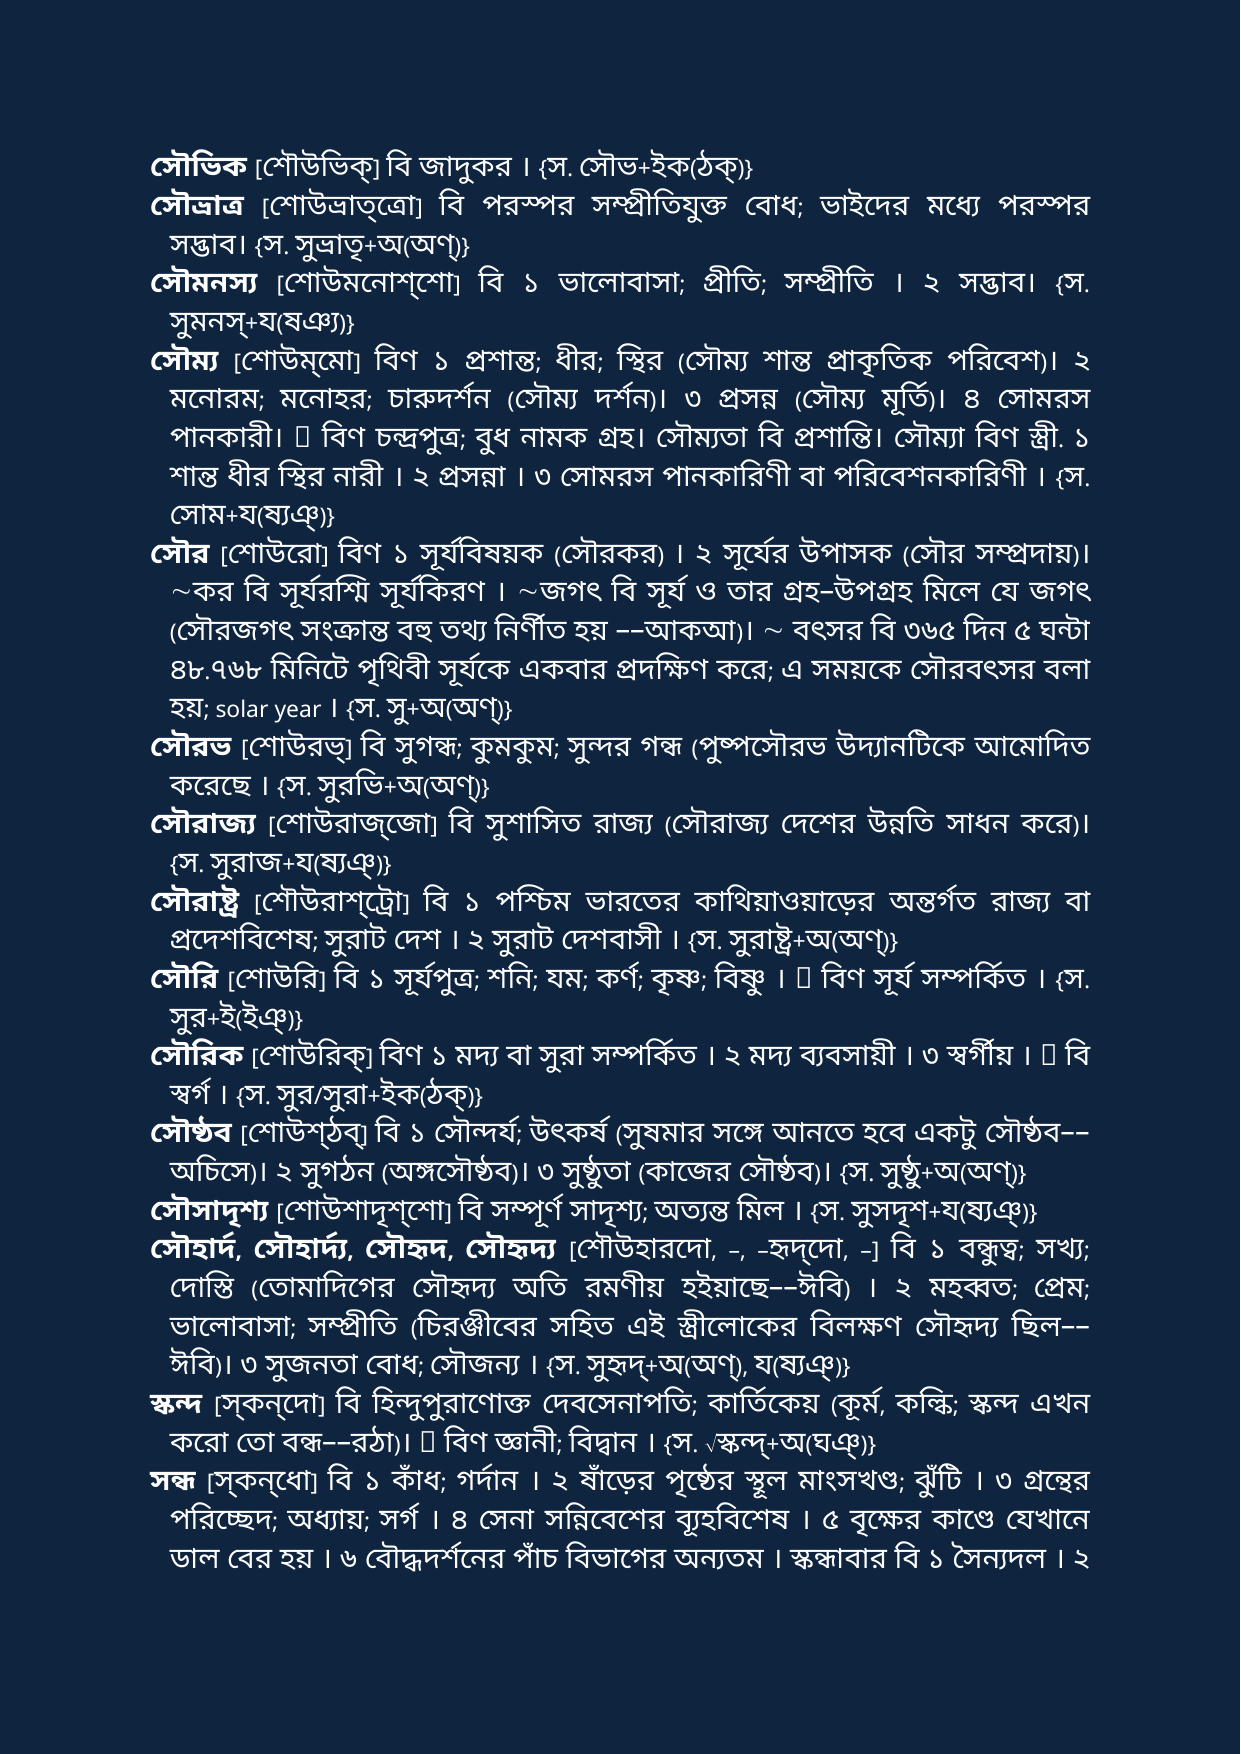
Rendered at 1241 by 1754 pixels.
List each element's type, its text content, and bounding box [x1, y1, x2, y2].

text সৌমনস্য [শোউমনোশ্‌শো] বি ১ ভালোবাসা; প্রীতি; সম্প্রীতি । ২ সদ্ভাব। {স. সুমনস্‌+য(ষঞ্য)} [150, 266, 1090, 343]
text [150, 1464, 1090, 1580]
text সৌরিক [শোউরিক্‌] বিণ ১ মদ্য বা সুরা সম্পর্কিত । ২ মদ্য ব্যবসায়ী । ৩ স্বর্গীয় । বি স্বর্গ । {স. সুর/সুরা+ইক(ঠক্‌)} [150, 1039, 1090, 1116]
text সৌসাদৃশ্য [শোউশাদৃশ্‌শো] বি সম্পূর্ণ সাদৃশ্য; অত্যন্ত মিল । {স. সুসদৃশ+য(ষ্যঞ্‌)} [150, 1193, 1090, 1232]
text সৌম্য [শোউম্‌মো] বিণ ১ প্রশান্ত; ধীর; স্থির (সৌম্য শান্ত প্রাকৃতিক পরিবেশ)। ২ মনোরম; মনোহর; চারুদর্শন (সৌম্য দর্শন)। ৩ প্রসন্ন (সৌম্য মূর্তি)। ৪ সোমরস পানকারী। বিণ চন্দ্রপুত্র; বুধ নামক গ্রহ। সৌম্যতা বি প্রশান্তি। সৌম্যা বিণ স্ত্রী. ১ শান্ত ধীর স্থির নারী । ২ প্রসন্না । ৩ সোমরস পানকারিণী বা পরিবেশনকারিণী । {স. সোম+য(ষ্যঞ্‌)} [150, 343, 1090, 536]
text সৌরভ [শোউরভ্‌] বি সুগন্ধ; কুমকুম; সুন্দর গন্ধ (পুষ্পসৌরভ উদ্যানটিকে আমোদিত করেছে । {স. সুরভি+অ(অণ্‌)} [150, 730, 1090, 807]
text স্কন্দ [স্‌কন্‌দো] বি হিন্দুপুরাণোক্ত দেবসেনাপতি; কার্তিকেয় (কূর্ম, কল্কি; স্কন্দ এখন করো তো বন্ধ––রঠা)। বিণ জ্ঞানী; বিদ্বান । {স. স্কন্দ্‌+অ(ঘঞ্‌)} [150, 1387, 1090, 1464]
text সৌরাজ্য [শোউরাজ্‌জো] বি সুশাসিত রাজ্য (সৌরাজ্য দেশের উন্নতি সাধন করে)। {স. সুরাজ+য(ষ্যঞ্‌)} [150, 807, 1090, 884]
text সৌভ্রাত্র [শোউভ্রাত্‌ত্রো] বি পরস্পর সম্প্রীতিযুক্ত বোধ; ভাইদের মধ্যে পরস্পর সদ্ভাব। {স. সুভ্রাতৃ+অ(অণ্‌)} [150, 189, 1090, 266]
text সৌষ্ঠব [শোউশ্‌ঠব্‌] বি ১ সৌন্দর্য; উৎকর্ষ (সুষমার সঙ্গে আনতে হবে একটু সৌষ্ঠব––অচিসে)। ২ সুগঠন (অঙ্গসৌষ্ঠব)। ৩ সুষ্ঠুতা (কাজের সৌষ্ঠব)। {স. সুষ্ঠু+অ(অণ্‌)} [150, 1116, 1090, 1193]
text সৌর [শোউরো] বিণ ১ সূর্যবিষয়ক (সৌরকর) । ২ সূর্যের উপাসক (সৌর সম্প্রদায়)। কর বি সূর্যরশ্মি সূর্যকিরণ । জগৎ বি সূর্য ও তার গ্রহ–উপগ্রহ মিলে যে জগৎ (সৌরজগৎ সংক্রান্ত বহু তথ্য নির্ণীত হয় ––আকআ)। বৎসর বি ৩৬৫ দিন ৫ ঘন্টা ৪৮.৭৬৮ মিনিটে পৃথিবী সূর্যকে একবার প্রদক্ষিণ করে; এ সময়কে সৌরবৎসর বলা হয়; solar year । {স. সু+অ(অণ্‌)} [150, 536, 1090, 730]
text সৌরি [শোউরি] বি ১ সূর্যপুত্র; শনি; যম; কর্ণ; কৃষ্ণ; বিষ্ণু । বিণ সূর্য সম্পর্কিত । {স. সুর+ই(ইঞ্‌)} [150, 962, 1090, 1039]
text সৌভিক [শৌউভিক্‌] বি জাদুকর । {স. সৌভ+ইক(ঠক্‌)} [150, 150, 1090, 189]
text সৌরাষ্ট্র [শৌউরাশ্‌ট্রো] বি ১ পশ্চিম ভারতের কাথিয়াওয়াড়ের অন্তর্গত রাজ্য বা প্রদেশবিশেষ; সুরাট দেশ । ২ সুরাট দেশবাসী । {স. সুরাষ্ট্র+অ(অণ্‌)} [150, 884, 1090, 962]
text সৌহার্দ, সৌহার্দ্য, সৌহৃদ, সৌহৃদ্য [শৌউহারদো, –, –হৃদ্‌দো, –] বি ১ বন্ধুত্ব; সখ্য; দোস্তি (তোমাদিগের সৌহৃদ্য অতি রমণীয় হইয়াছে––ঈবি) । ২ মহব্বত; প্রেম; ভালোবাসা; সম্প্রীতি (চিরঞ্জীবের সহিত এই স্ত্রীলোকের বিলক্ষণ সৌহৃদ্য ছিল––ঈবি)। ৩ সুজনতা বোধ; সৌজন্য । {স. সুহৃদ্‌+অ(অণ্‌), য(ষ্যঞ্‌)} [150, 1232, 1090, 1387]
